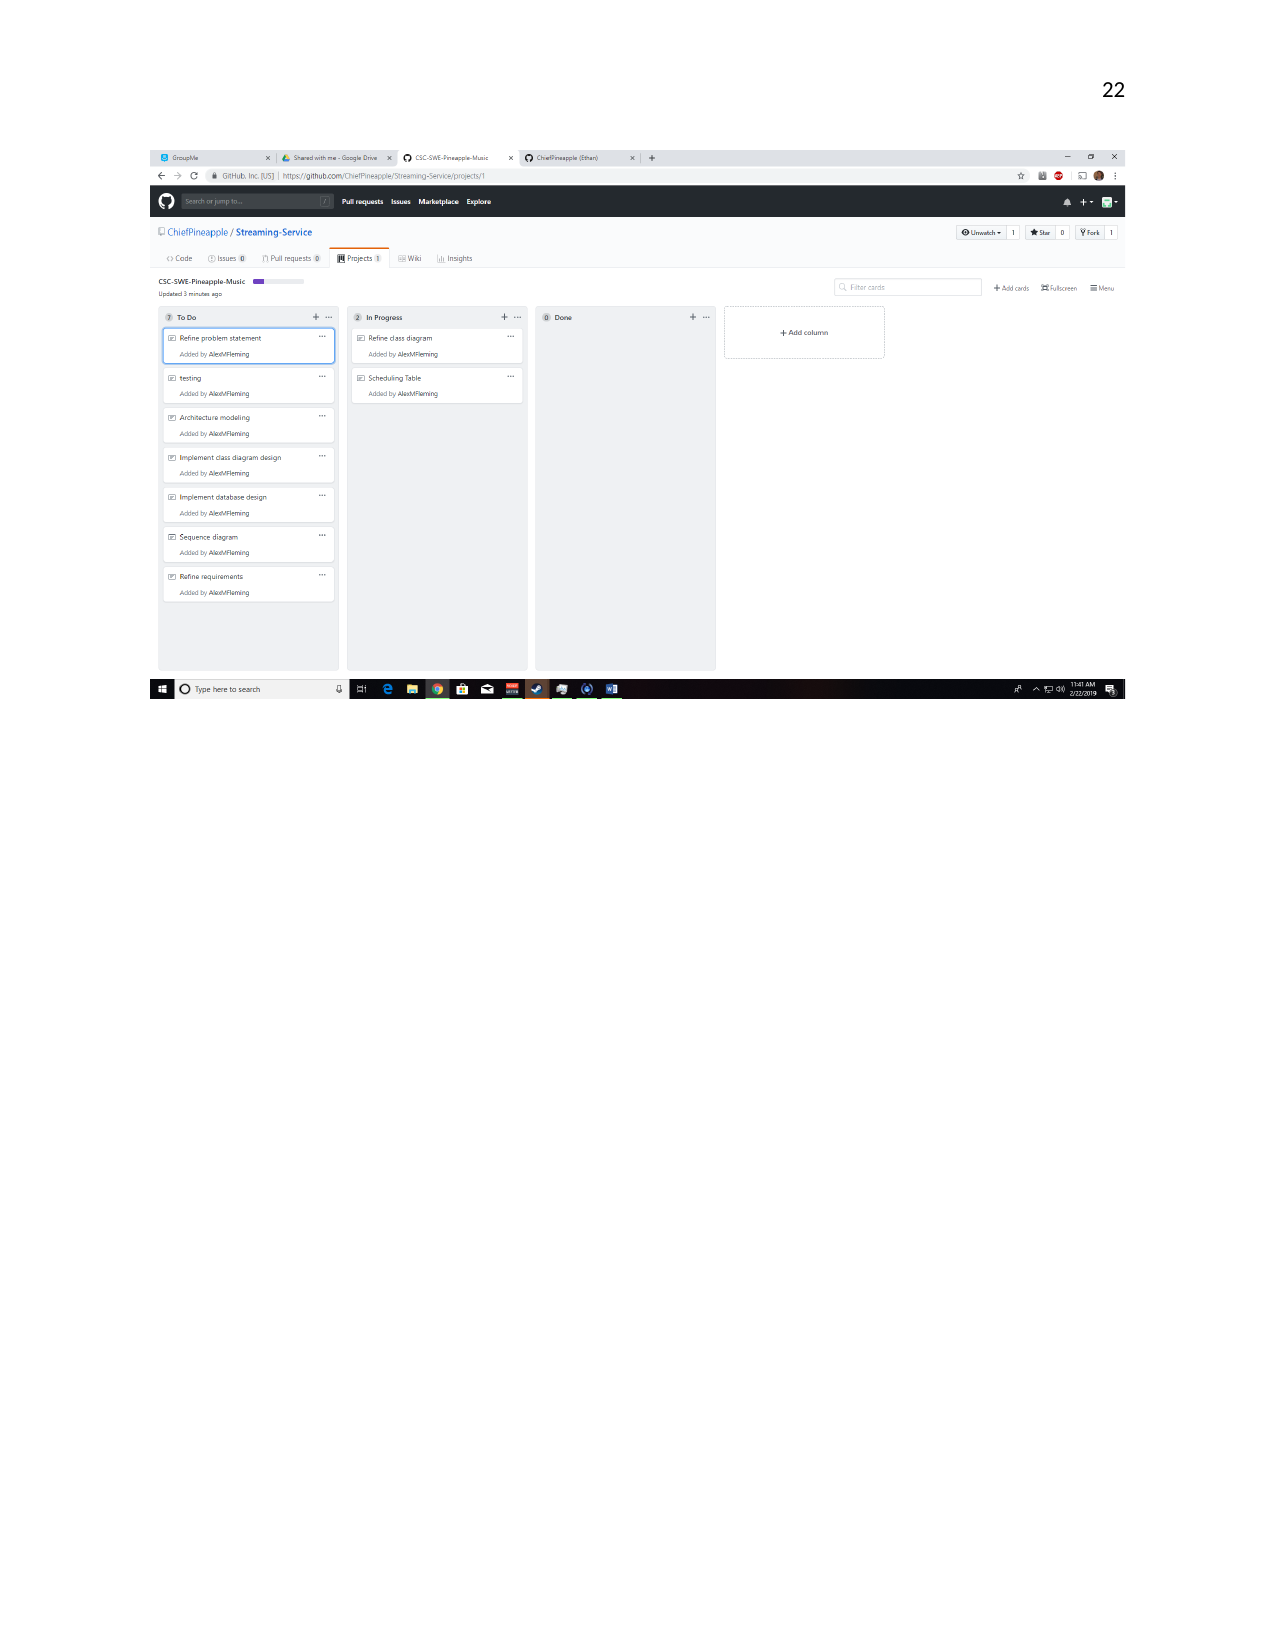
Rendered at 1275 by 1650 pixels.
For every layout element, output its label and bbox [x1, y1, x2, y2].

picture [150, 150, 1125, 699]
